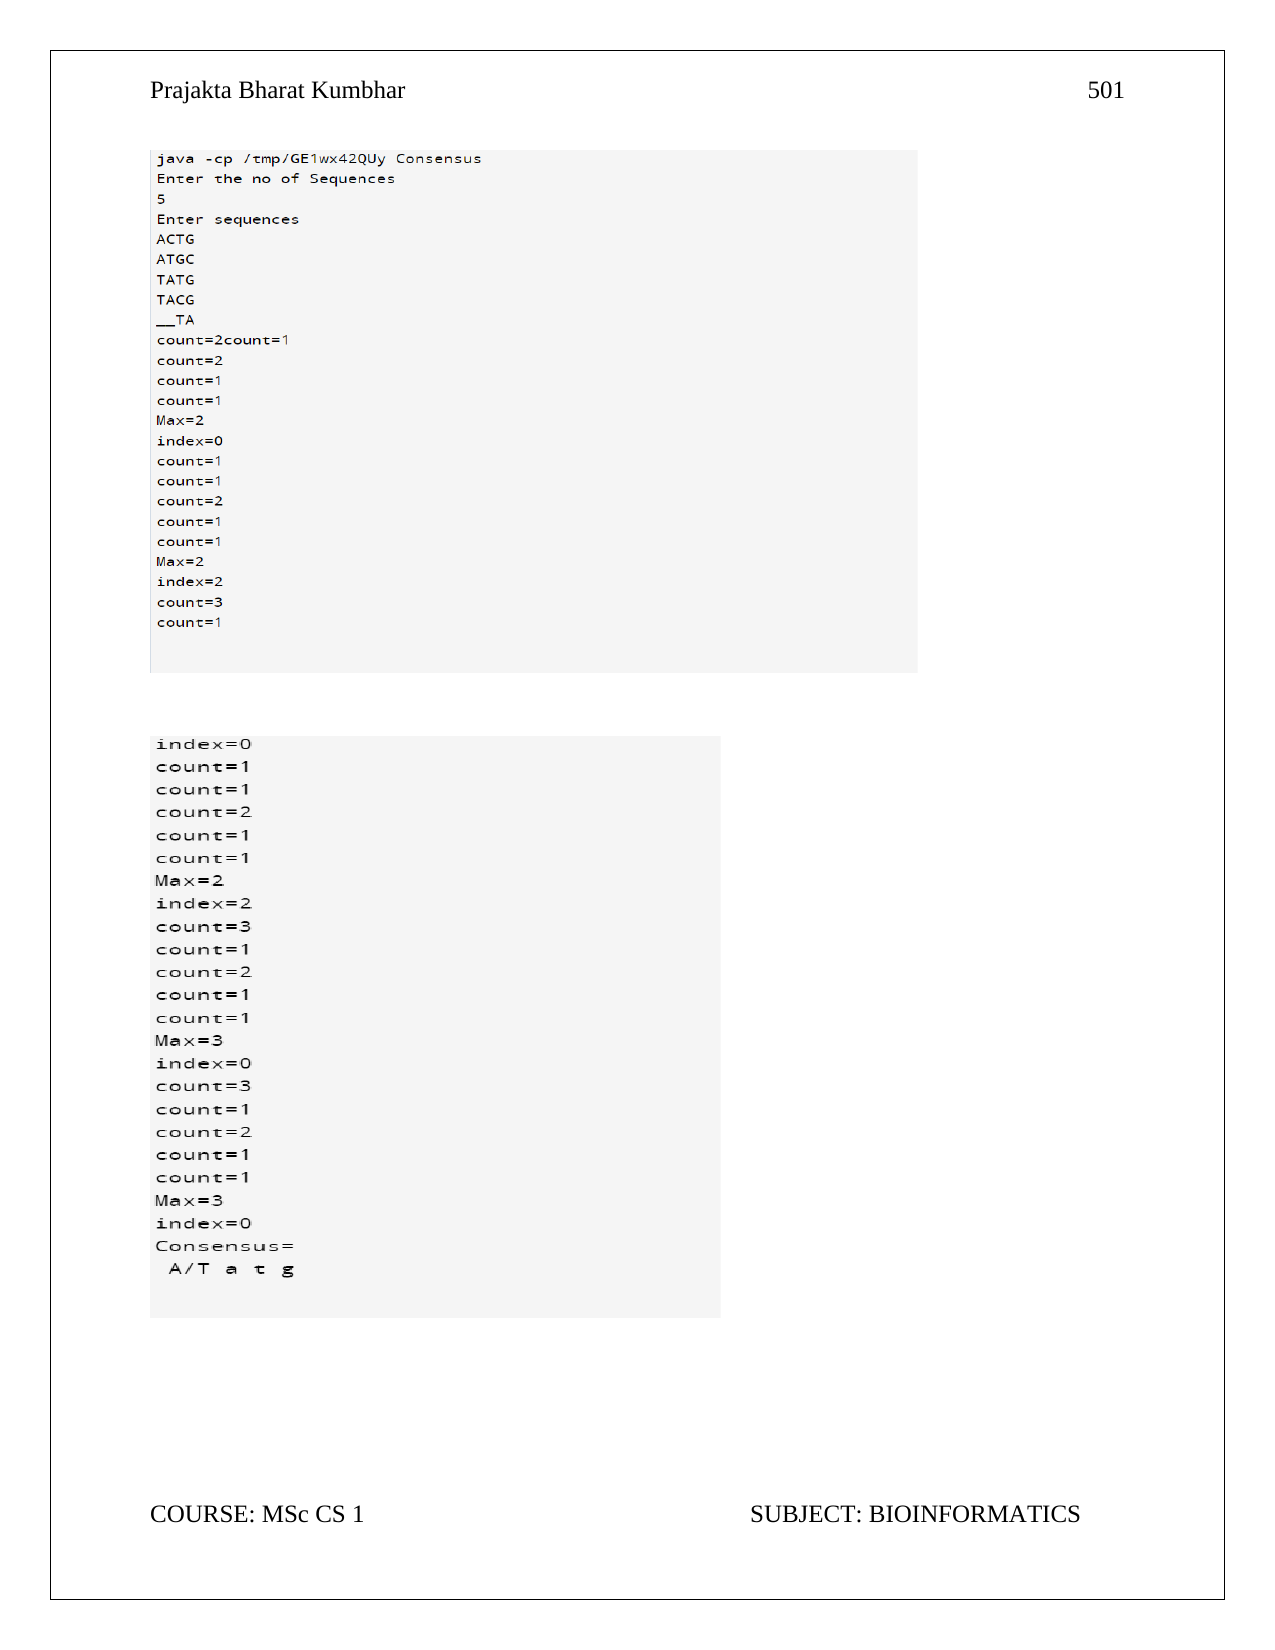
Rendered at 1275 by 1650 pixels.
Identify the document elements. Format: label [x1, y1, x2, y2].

picture [150, 736, 721, 1318]
picture [150, 150, 918, 673]
